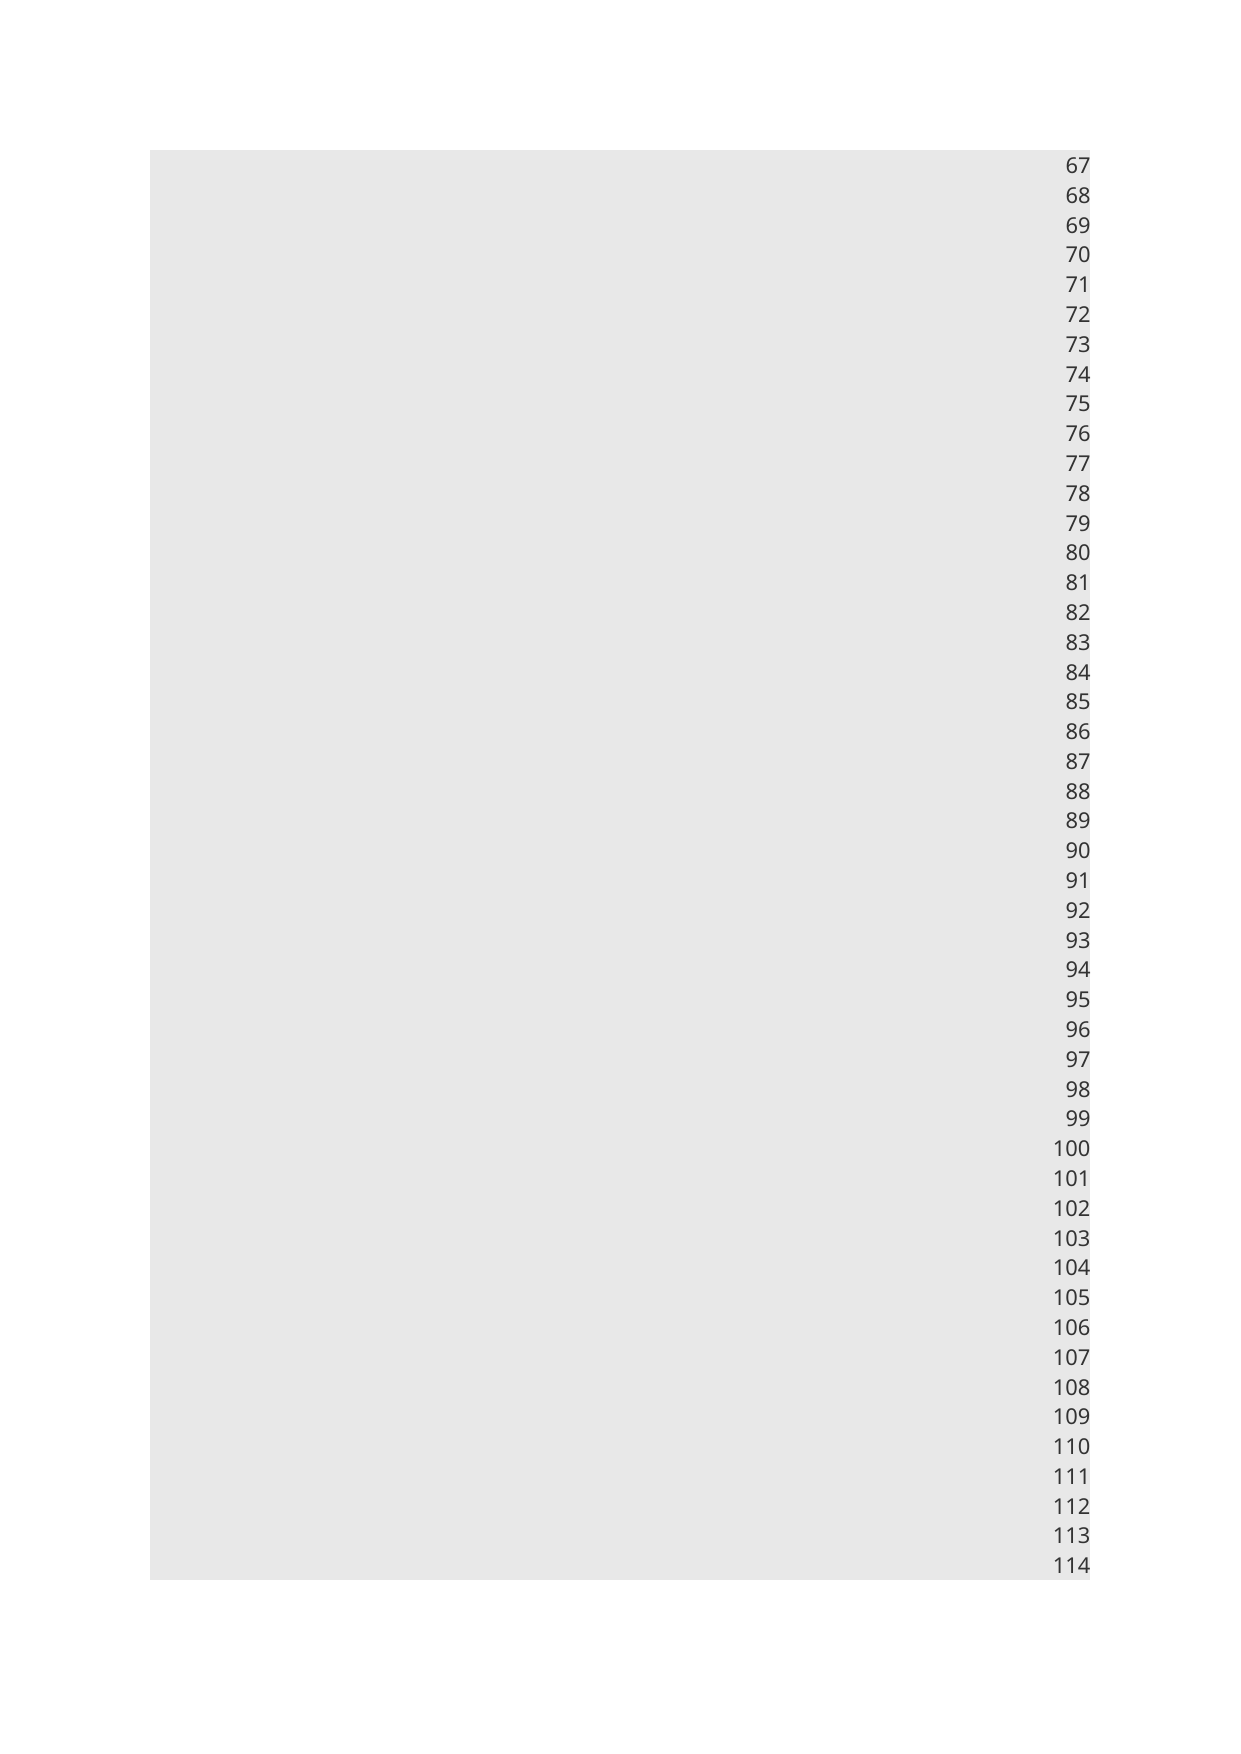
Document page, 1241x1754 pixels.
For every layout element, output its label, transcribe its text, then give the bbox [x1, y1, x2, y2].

text 105 [150, 1282, 1090, 1312]
text 88 [150, 776, 1090, 805]
text 100 [150, 1133, 1090, 1163]
text 81 [150, 567, 1090, 597]
text 111 [150, 1461, 1090, 1491]
text 101 [150, 1163, 1090, 1193]
text 98 [150, 1073, 1090, 1103]
text 93 [150, 924, 1090, 954]
text 70 [150, 239, 1090, 269]
text 99 [150, 1103, 1090, 1133]
text 108 [150, 1371, 1090, 1401]
text 80 [150, 537, 1090, 567]
text 113 [150, 1520, 1090, 1550]
text 114 [150, 1550, 1090, 1580]
text 78 [150, 478, 1090, 507]
text 94 [150, 954, 1090, 984]
text 106 [150, 1312, 1090, 1342]
text 104 [150, 1252, 1090, 1282]
text 87 [150, 746, 1090, 776]
text 107 [150, 1342, 1090, 1371]
text 90 [150, 835, 1090, 865]
text 83 [150, 627, 1090, 656]
text 76 [150, 418, 1090, 448]
text 95 [150, 984, 1090, 1014]
text 77 [150, 448, 1090, 478]
text 102 [150, 1193, 1090, 1222]
text 97 [150, 1044, 1090, 1073]
text 112 [150, 1491, 1090, 1520]
text 110 [150, 1431, 1090, 1461]
text 82 [150, 597, 1090, 627]
text 67 [150, 150, 1090, 180]
text 68 [150, 180, 1090, 209]
text 85 [150, 686, 1090, 716]
text 103 [150, 1222, 1090, 1252]
text 69 [150, 209, 1090, 239]
text 86 [150, 716, 1090, 746]
text 75 [150, 388, 1090, 418]
text 84 [150, 656, 1090, 686]
text 91 [150, 865, 1090, 895]
text 109 [150, 1401, 1090, 1431]
text 89 [150, 805, 1090, 835]
text 73 [150, 329, 1090, 358]
text 74 [150, 358, 1090, 388]
text 72 [150, 299, 1090, 329]
text 92 [150, 895, 1090, 924]
text 79 [150, 507, 1090, 537]
text 71 [150, 269, 1090, 299]
text 96 [150, 1014, 1090, 1044]
